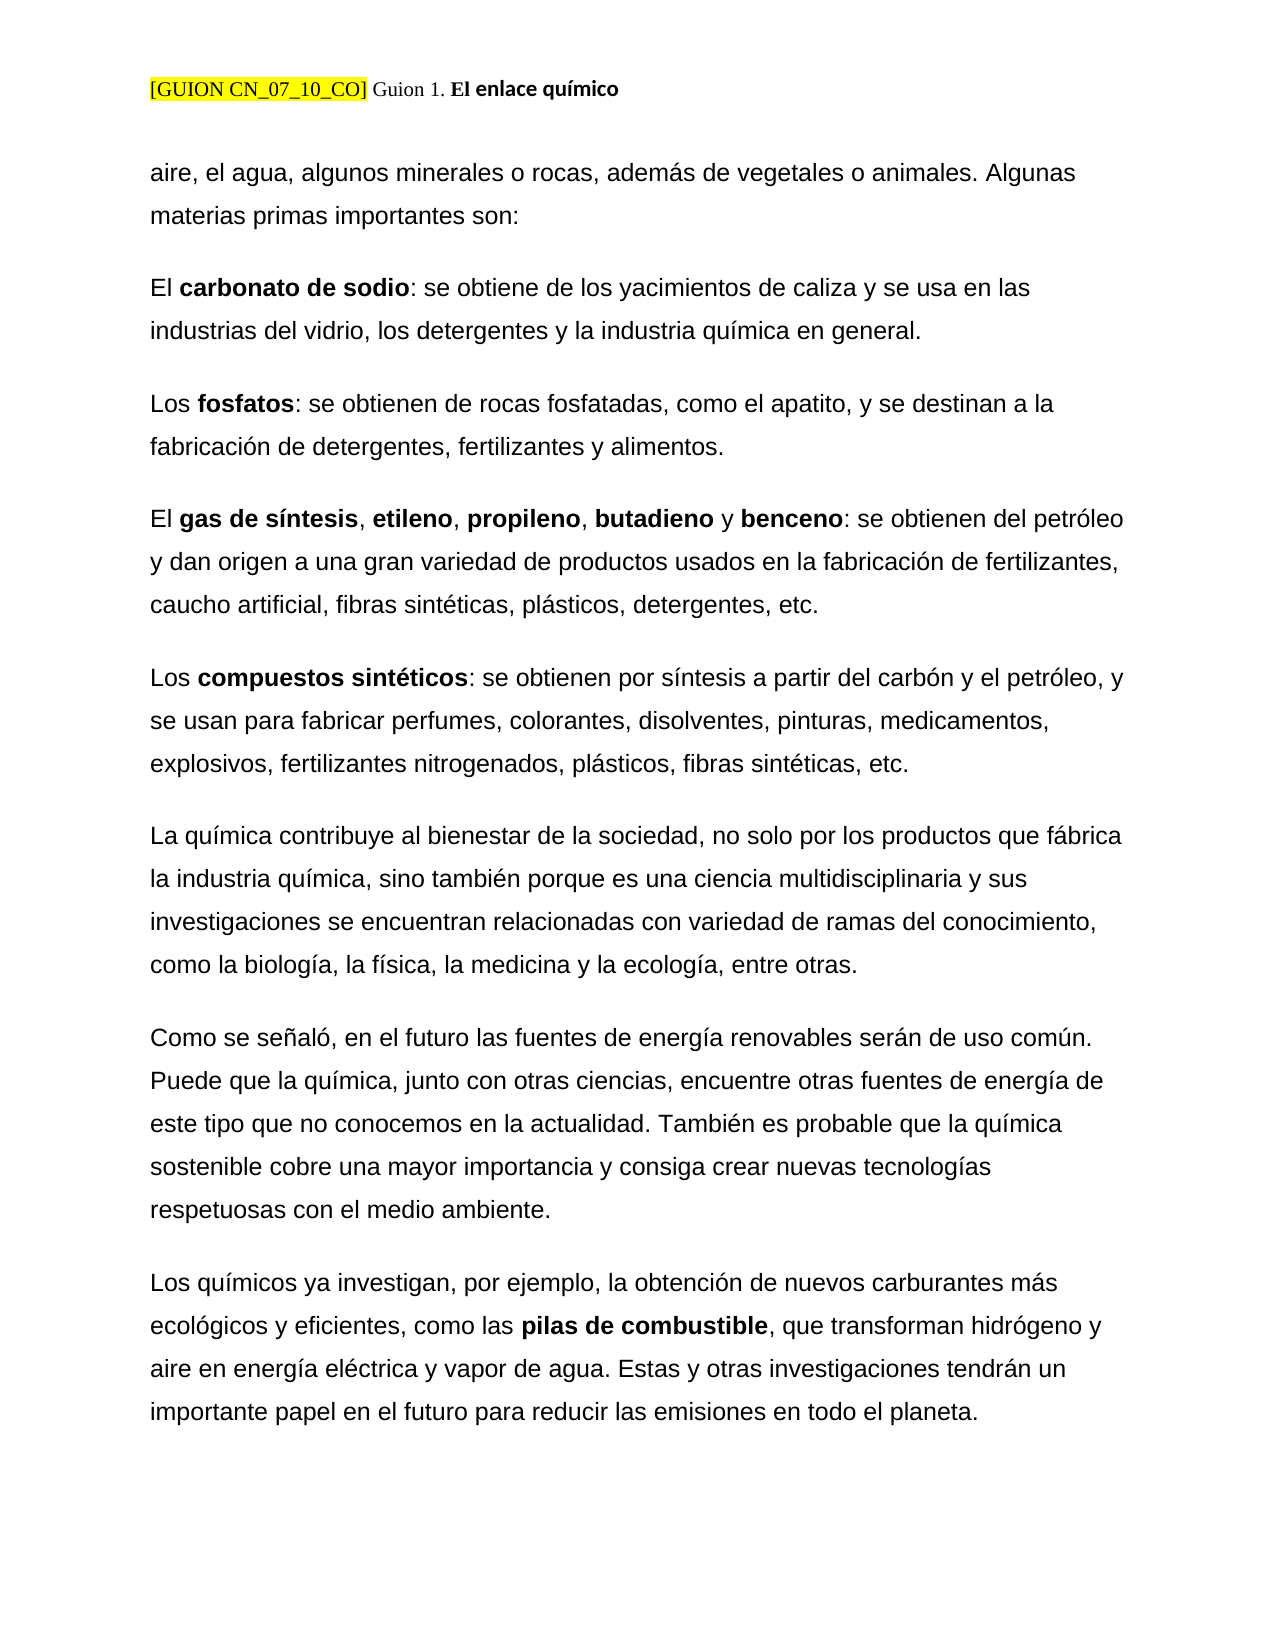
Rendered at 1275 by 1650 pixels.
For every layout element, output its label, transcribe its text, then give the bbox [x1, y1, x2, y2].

text Los químicos ya investigan, por ejemplo, la obtención de nuevos carburantes más ecológicos y eficientes, como las pilas de combustible, que transforman hidrógeno y aire en energía eléctrica y vapor de agua. Estas y otras investigaciones tendrán un importante papel en el futuro para reducir las emisiones en todo el planeta. [150, 1268, 1125, 1426]
text El carbonato de sodio: se obtiene de los yacimientos de caliza y se usa en las industrias del vidrio, los detergentes y la industria química en general. [150, 273, 1125, 345]
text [150, 158, 1125, 230]
text Los compuestos sintéticos: se obtienen por síntesis a partir del carbón y el petróleo, y se usan para fabricar perfumes, colorantes, disolventes, pinturas, medicamentos, explosivos, fertilizantes nitrogenados, plásticos, fibras sintéticas, etc. [150, 663, 1125, 778]
text La química contribuye al bienestar de la sociedad, no solo por los productos que fábrica la industria química, sino también porque es una ciencia multidisciplinaria y sus investigaciones se encuentran relacionadas con variedad de ramas del conocimiento, como la biología, la física, la medicina y la ecología, entre otras. [150, 821, 1125, 979]
text Como se señaló, en el futuro las fuentes de energía renovables serán de uso común. Puede que la química, junto con otras ciencias, encuentre otras fuentes de energía de este tipo que no conocemos en la actualidad. También es probable que la química sostenible cobre una mayor importancia y consiga crear nuevas tecnologías respetuosas con el medio ambiente. [150, 1023, 1125, 1224]
text Los fosfatos: se obtienen de rocas fosfatadas, como el apatito, y se destinan a la fabricación de detergentes, fertilizantes y alimentos. [150, 389, 1125, 461]
text El gas de síntesis, etileno, propileno, butadieno y benceno: se obtienen del petróleo y dan origen a una gran variedad de productos usados en la fabricación de fertilizantes, caucho artificial, fibras sintéticas, plásticos, detergentes, etc. [150, 504, 1125, 619]
